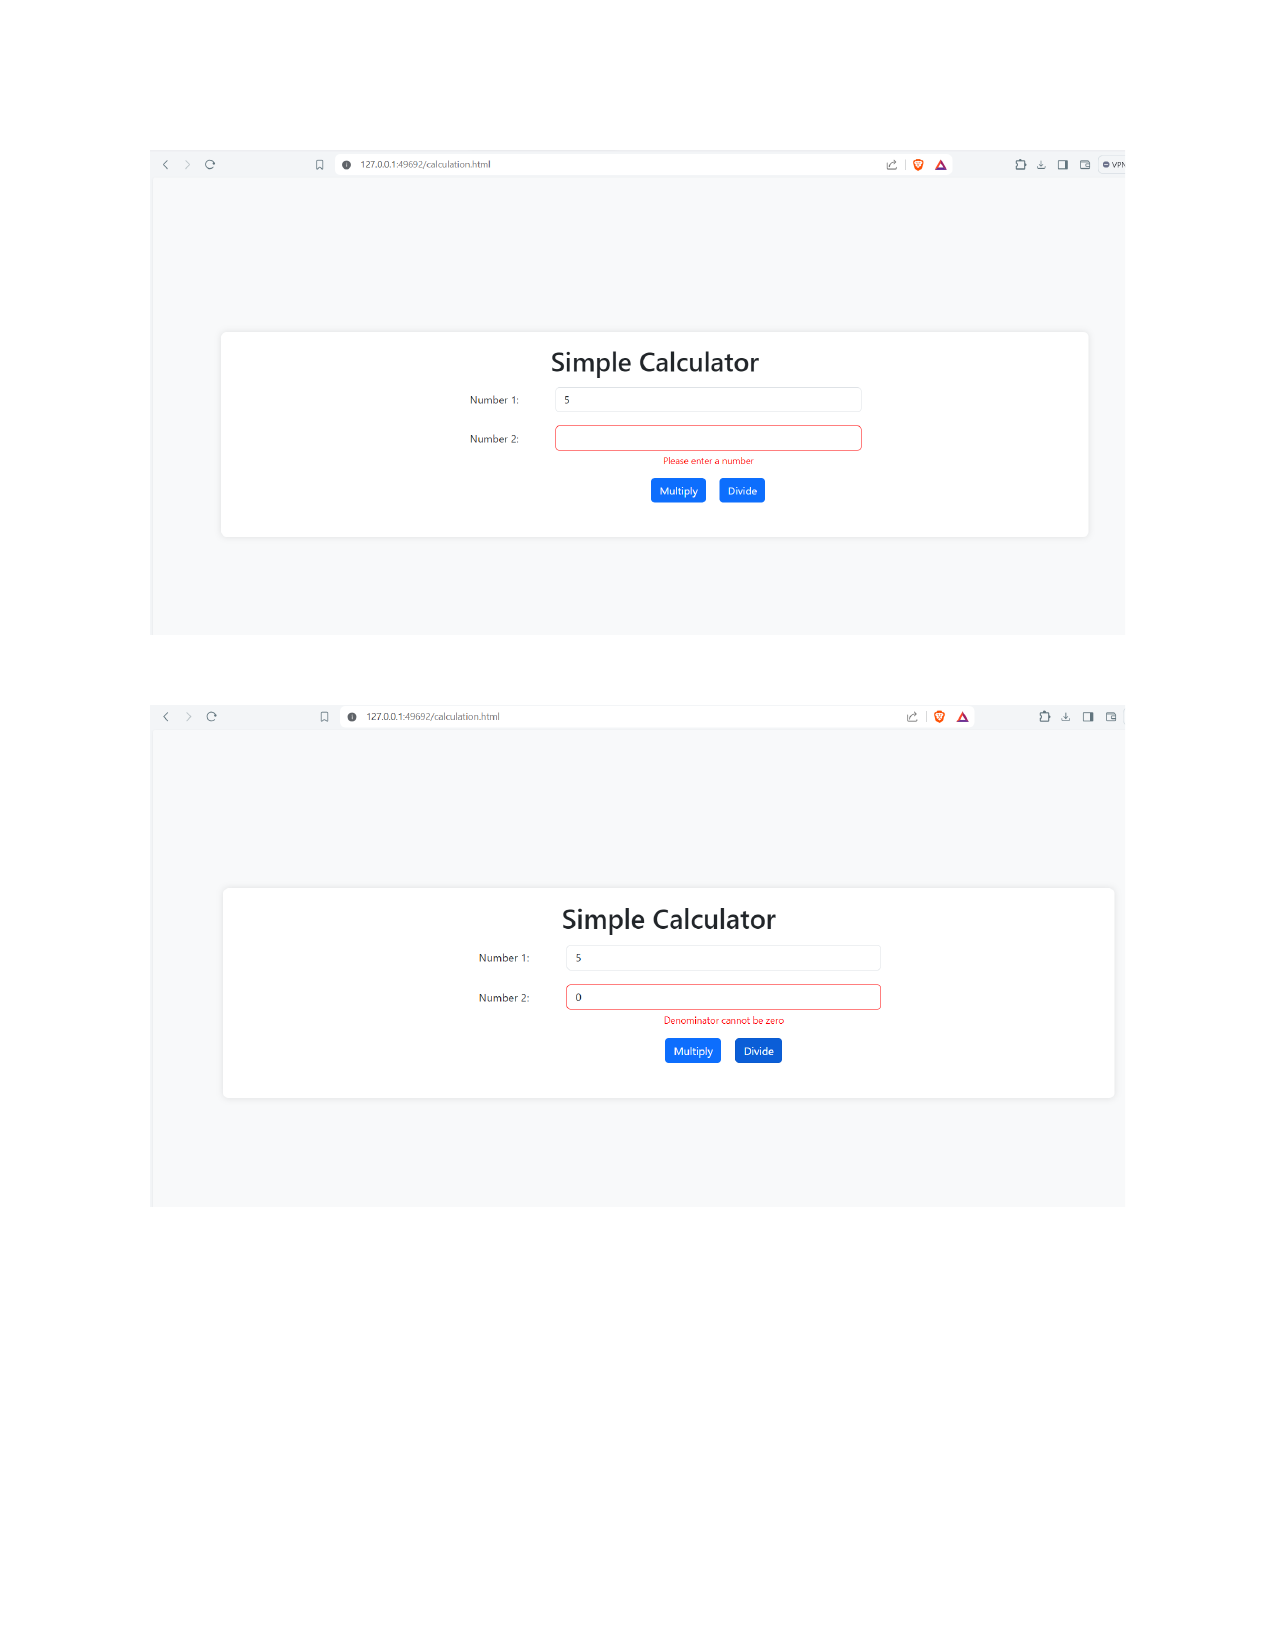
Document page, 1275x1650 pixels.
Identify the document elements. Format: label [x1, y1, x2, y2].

picture [150, 150, 1125, 635]
picture [150, 705, 1125, 1207]
